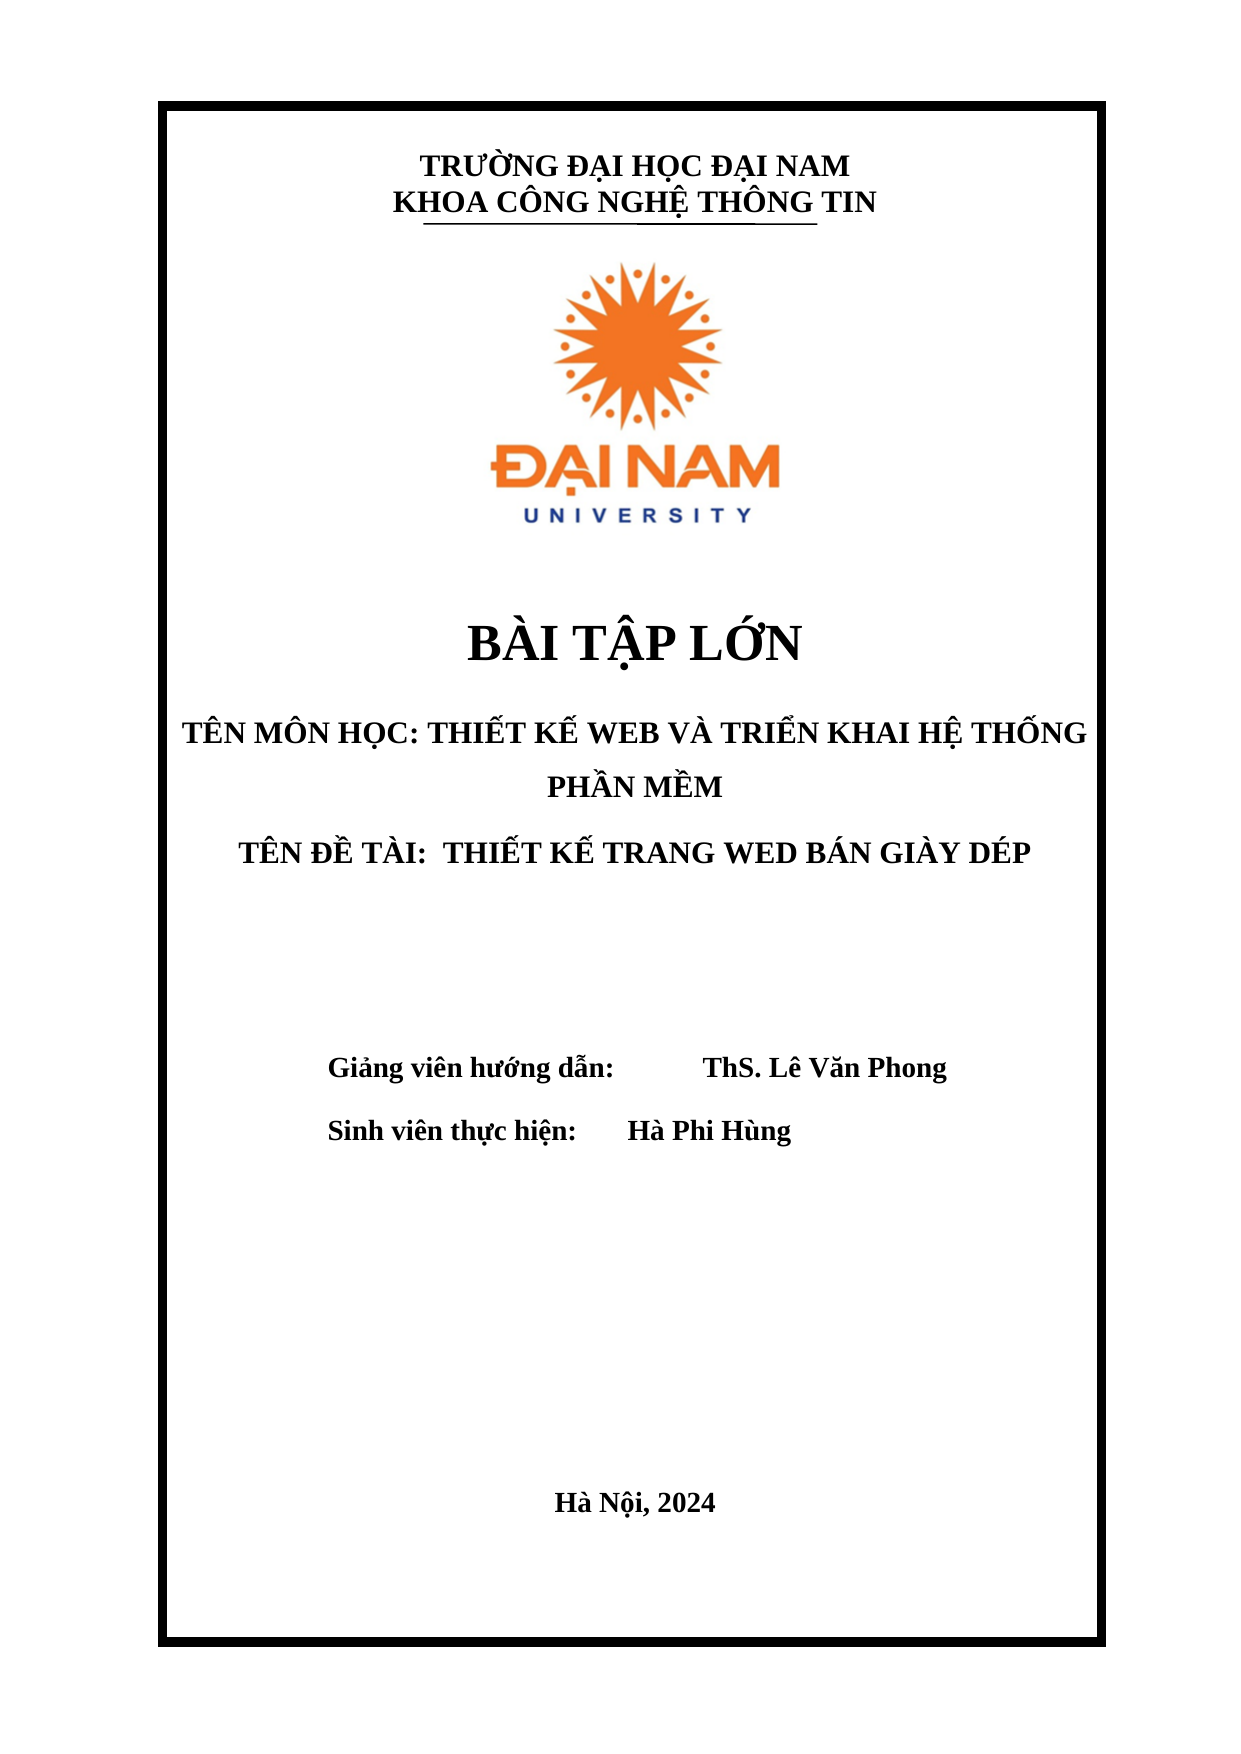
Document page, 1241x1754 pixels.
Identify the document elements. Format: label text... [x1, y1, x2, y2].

text TRƯỜNG ĐẠI HỌC ĐẠI NAM [177, 147, 1092, 183]
picture [451, 218, 819, 585]
text Sinh viên thực hiện: Hà Phi Hùng [252, 1113, 1092, 1146]
text KHOA CÔNG NGHỆ THÔNG TIN [177, 183, 1092, 219]
text BÀI TẬP LỚN [177, 612, 1092, 672]
text TÊN ĐỀ TÀI: THIẾT KẾ TRANG WED BÁN GIÀY DÉP [177, 834, 1092, 870]
text Hà Nội, 2024 [177, 1485, 1092, 1518]
text TÊN MÔN HỌC: THIẾT KẾ WEB VÀ TRIỂN KHAI HỆ THỐNG PHẦN MỀM [177, 714, 1092, 804]
text Giảng viên hướng dẫn: ThS. Lê Văn Phong [252, 1050, 1092, 1084]
